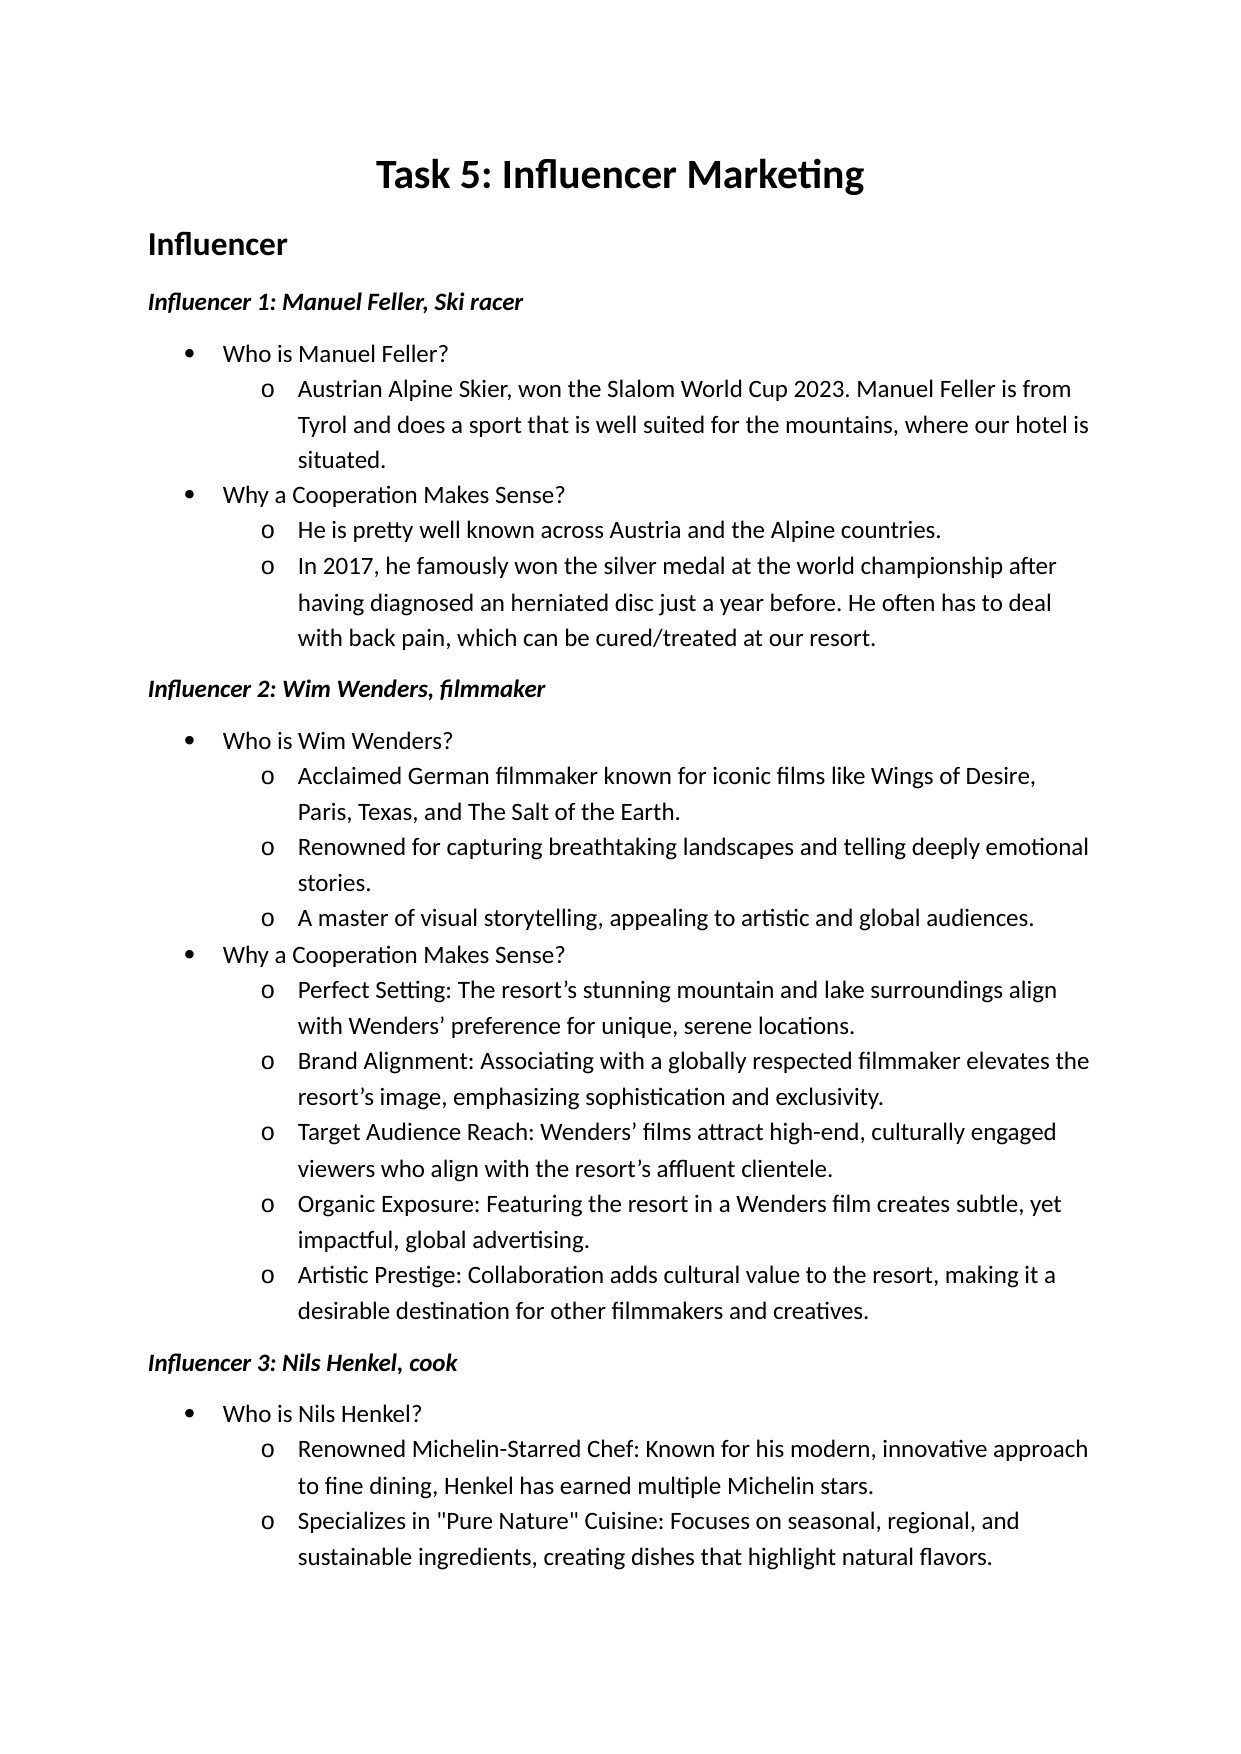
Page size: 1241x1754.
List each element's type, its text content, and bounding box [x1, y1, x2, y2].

list Organic Exposure: Featuring the resort in a Wenders film creates subtle, yet impactful, global advertising. [260, 1188, 1093, 1254]
list Who is Manuel Feller? [185, 338, 1093, 368]
list Target Audience Reach: Wenders’ films attract high-end, culturally engaged viewers who align with the resort’s affluent clientele. [260, 1117, 1093, 1183]
text Influencer 3: Nils Henkel, cook [148, 1347, 1093, 1377]
list Perfect Setting: The resort’s stunning mountain and lake surroundings align with Wenders’ preference for unique, serene locations. [260, 974, 1093, 1041]
list Acclaimed German filmmaker known for iconic films like Wings of Desire, Paris, Texas, and The Salt of the Earth. [260, 760, 1093, 827]
text Influencer 1: Manuel Feller, Ski racer [148, 286, 1093, 317]
list Brand Alignment: Associating with a globally respected filmmaker elevates the resort’s image, emphasizing sophistication and exclusivity. [260, 1045, 1093, 1112]
list Why a Cooperation Makes Sense? [185, 939, 1093, 969]
list Artistic Prestige: Collaboration adds cultural value to the resort, making it a desirable destination for other filmmakers and creatives. [260, 1259, 1093, 1326]
list Renowned Michelin-Starred Chef: Known for his modern, innovative approach to fine dining, Henkel has earned multiple Michelin stars. [260, 1434, 1093, 1500]
list Renowned for capturing breathtaking landscapes and telling deeply emotional stories. [260, 831, 1093, 898]
list A master of visual storytelling, appealing to artistic and global audiences. [260, 903, 1093, 934]
text Influencer 2: Wim Wenders, filmmaker [148, 673, 1093, 704]
list Specializes in "Pure Nature" Cuisine: Focuses on seasonal, regional, and sustainable ingredients, creating dishes that highlight natural flavors. [260, 1505, 1093, 1572]
list In 2017, he famously won the silver medal at the world championship after having diagnosed an herniated disc just a year before. He often has to deal with back pain, which can be cured/treated at our resort. [260, 551, 1093, 652]
text Influencer [148, 223, 1093, 263]
list Austrian Alpine Skier, won the Slalom World Cup 2023. Manuel Feller is from Tyrol and does a sport that is well suited for the mountains, where our hotel is situated. [260, 373, 1093, 474]
list Why a Cooperation Makes Sense? [185, 479, 1093, 509]
list He is pretty well known across Austria and the Alpine countries. [260, 514, 1093, 546]
text Task 5: Influencer Marketing [148, 148, 1093, 198]
list Who is Wim Wenders? [185, 725, 1093, 756]
list Who is Nils Henkel? [185, 1399, 1093, 1429]
